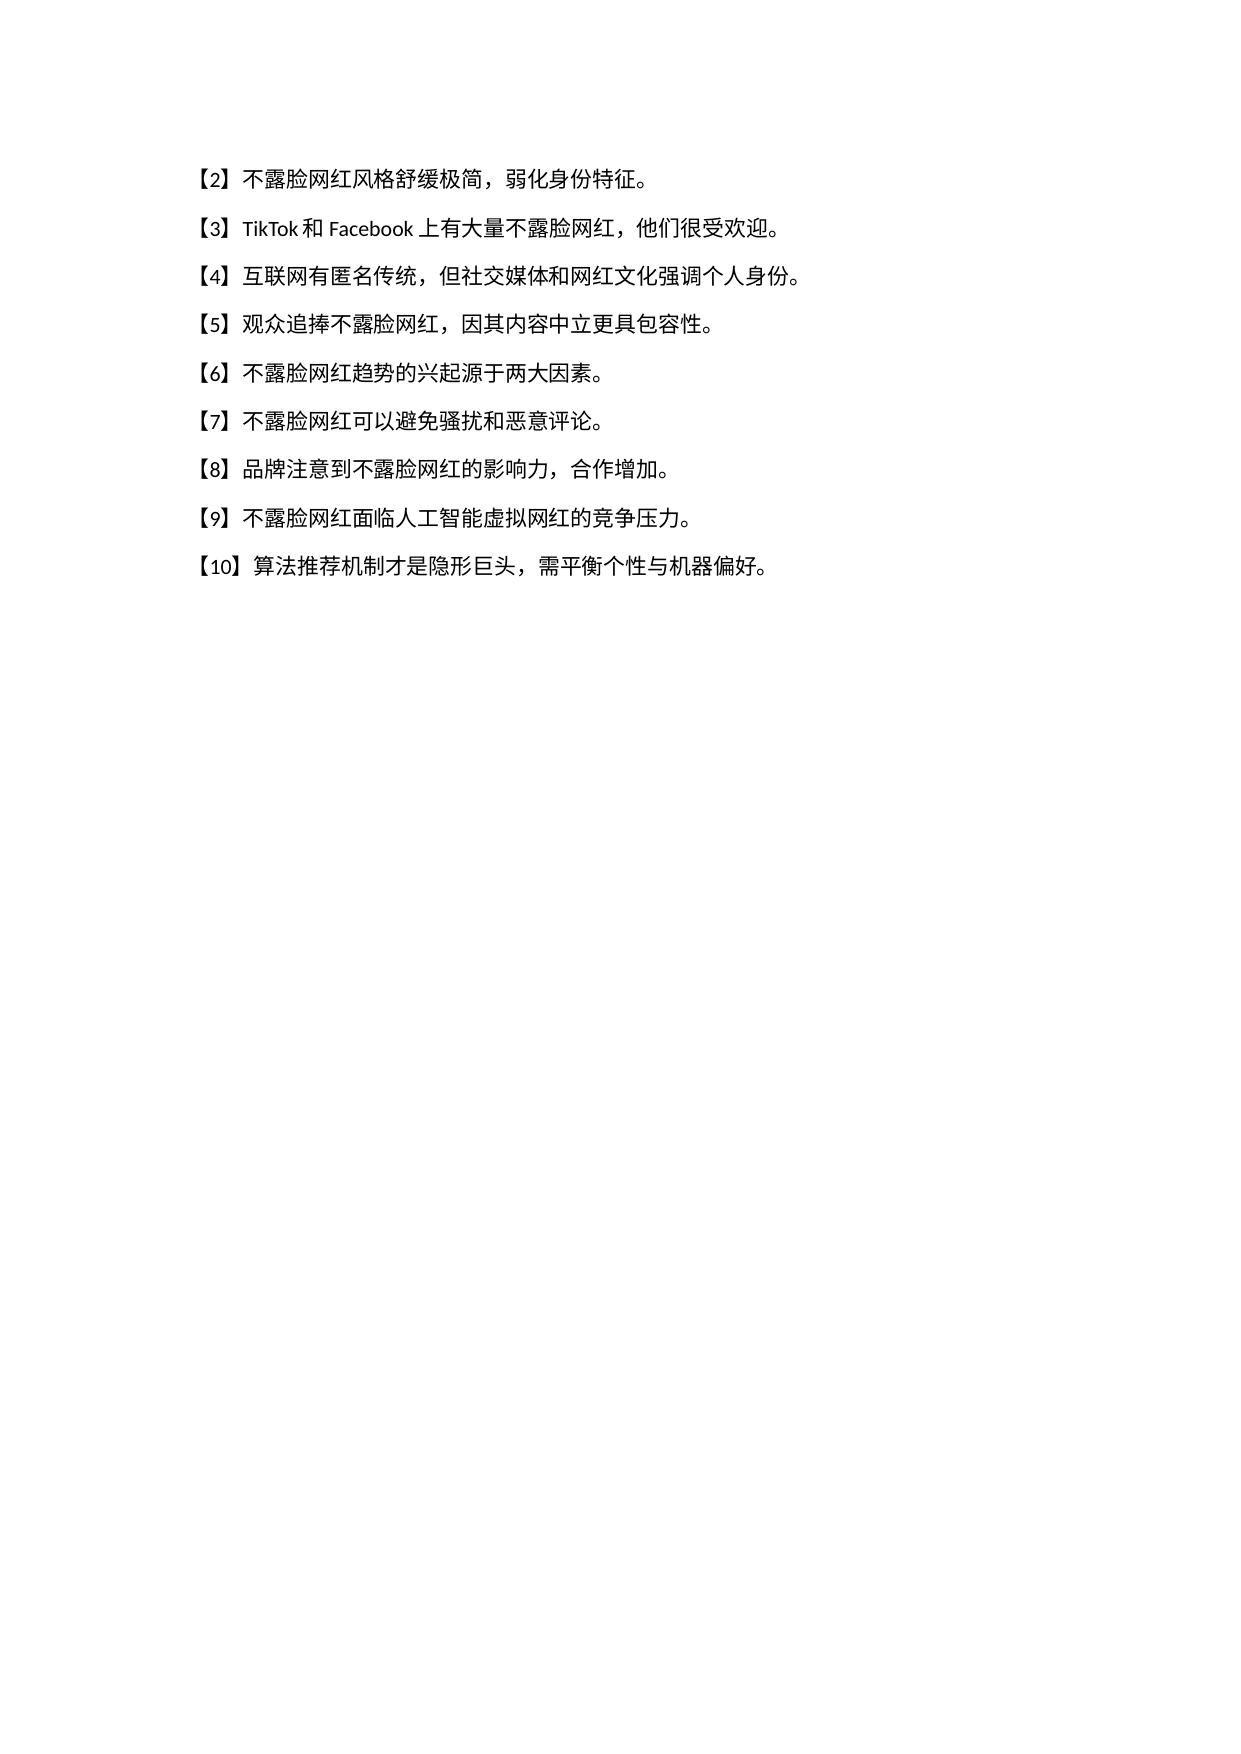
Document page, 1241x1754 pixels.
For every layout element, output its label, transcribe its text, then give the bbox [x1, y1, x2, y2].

text 【4】互联网有匿名传统，但社交媒体和网红文化强调个人身份。 [187, 259, 1053, 291]
text 【5】观众追捧不露脸网红，因其内容中立更具包容性。 [187, 307, 1053, 339]
text 【9】不露脸网红面临人工智能虚拟网红的竞争压力。 [187, 500, 1053, 533]
text 【3】TikTok和Facebook上有大量不露脸网红，他们很受欢迎。 [187, 210, 1053, 243]
text 【8】品牌注意到不露脸网红的影响力，合作增加。 [187, 452, 1053, 484]
text 【10】算法推荐机制才是隐形巨头，需平衡个性与机器偏好。 [187, 549, 1053, 581]
text 【7】不露脸网红可以避免骚扰和恶意评论。 [187, 404, 1053, 436]
text 【6】不露脸网红趋势的兴起源于两大因素。 [187, 355, 1053, 388]
text 【2】不露脸网红风格舒缓极简，弱化身份特征。 [187, 162, 1053, 194]
